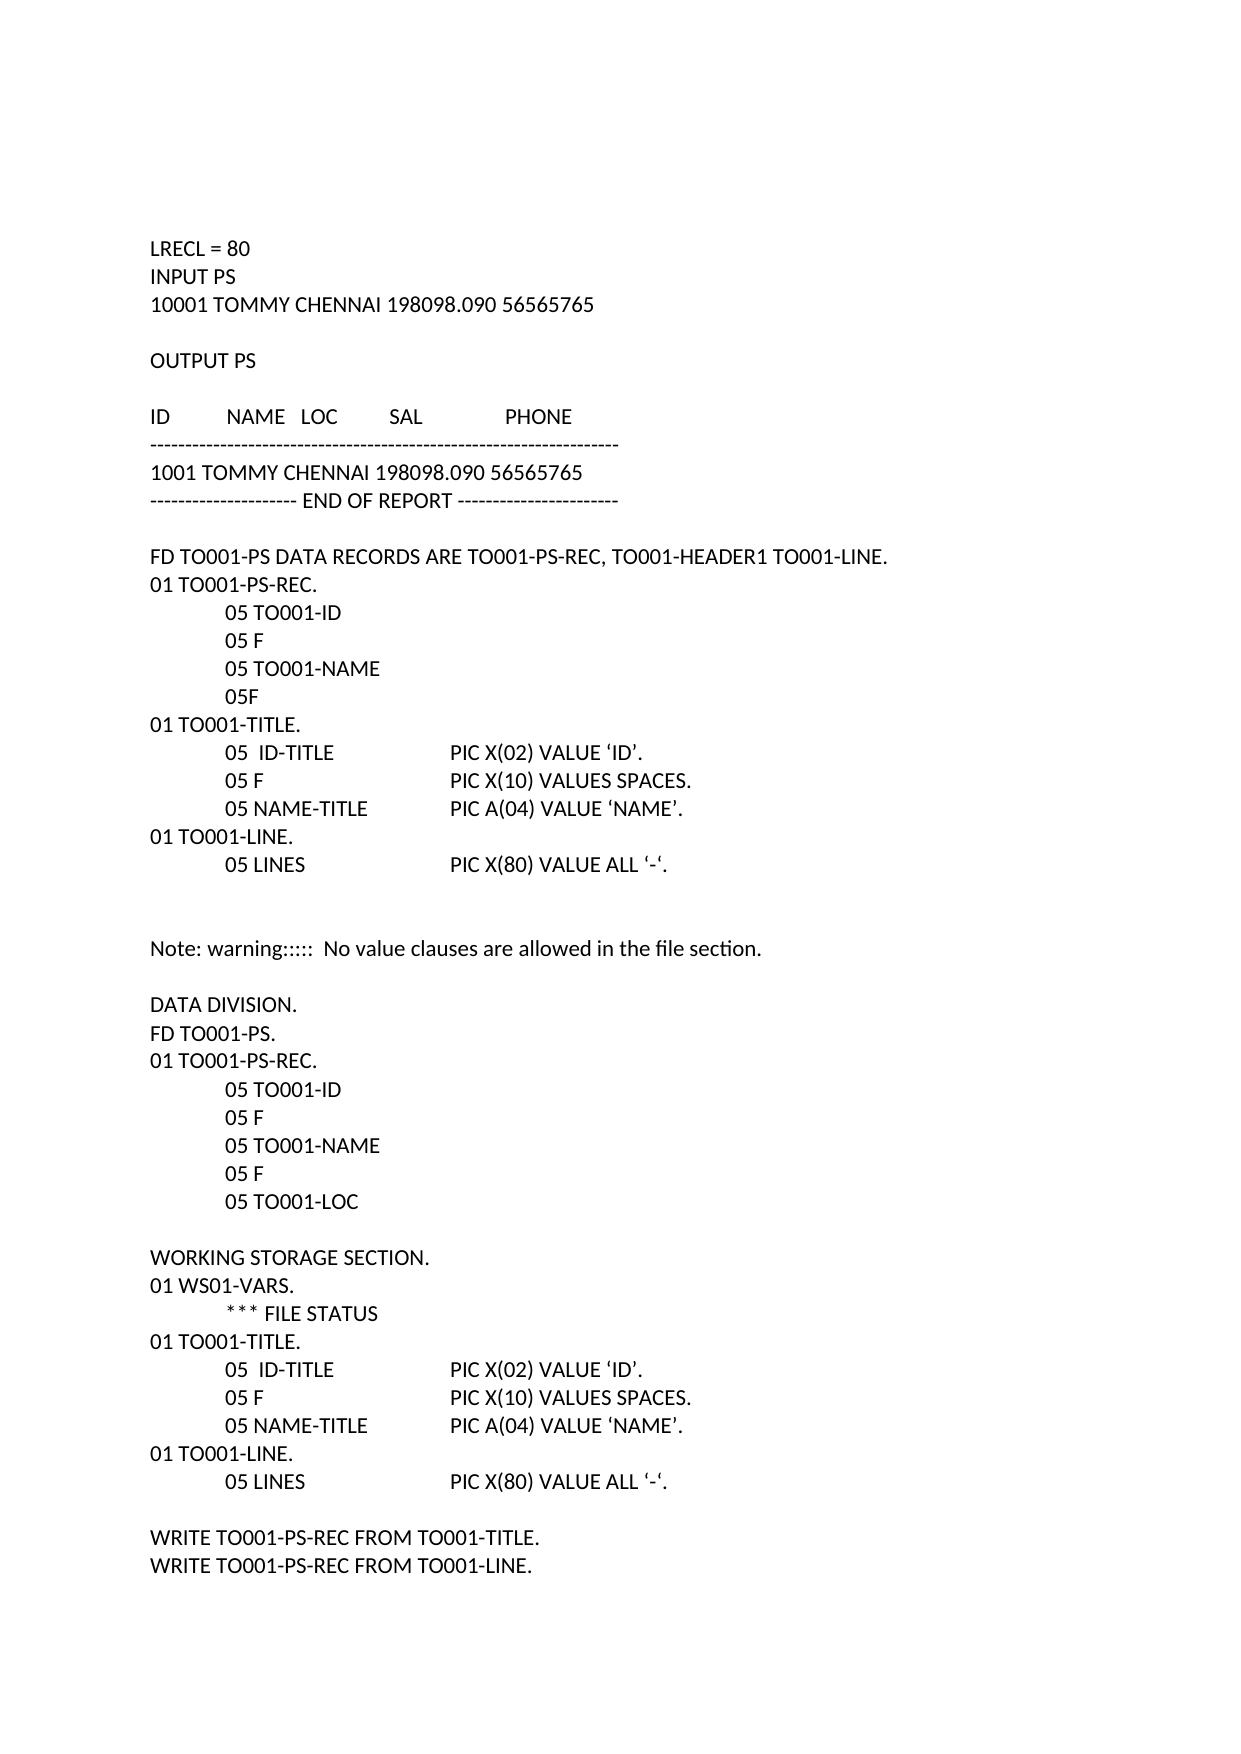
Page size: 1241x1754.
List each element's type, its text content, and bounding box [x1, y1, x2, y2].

text INPUT PS [150, 262, 1144, 290]
text 05 F PIC X(10) VALUES SPACES. [150, 766, 1144, 794]
text WRITE TO001-PS-REC FROM TO001-LINE. [150, 1551, 1144, 1579]
text 01 TO001-TITLE. [150, 710, 1144, 738]
text *** FILE STATUS [150, 1299, 1144, 1327]
text FD TO001-PS. [150, 1019, 1144, 1047]
text 01 TO001-PS-REC. [150, 1047, 1144, 1075]
text 05 LINES PIC X(80) VALUE ALL ‘-‘. [150, 851, 1144, 878]
text 05 TO001-NAME [150, 1131, 1144, 1159]
text --------------------- END OF REPORT ----------------------- [150, 486, 1144, 514]
text 05 LINES PIC X(80) VALUE ALL ‘-‘. [150, 1467, 1144, 1495]
text 05 ID-TITLE PIC X(02) VALUE ‘ID’. [150, 738, 1144, 766]
text 05F [150, 682, 1144, 710]
text FD TO001-PS DATA RECORDS ARE TO001-PS-REC, TO001-HEADER1 TO001-LINE. [150, 542, 1144, 570]
text 01 TO001-PS-REC. [150, 570, 1144, 598]
text 05 F [150, 1103, 1144, 1131]
text 01 WS01-VARS. [150, 1271, 1144, 1299]
text 05 NAME-TITLE PIC A(04) VALUE ‘NAME’. [150, 794, 1144, 822]
text 01 TO001-LINE. [150, 822, 1144, 851]
text 10001 TOMMY CHENNAI 198098.090 56565765 [150, 290, 1144, 318]
text 01 TO001-TITLE. [150, 1327, 1144, 1355]
text WRITE TO001-PS-REC FROM TO001-TITLE. [150, 1523, 1144, 1551]
text Note: warning::::: No value clauses are allowed in the file section. [150, 934, 1144, 963]
text 05 F PIC X(10) VALUES SPACES. [150, 1383, 1144, 1411]
text DATA DIVISION. [150, 991, 1144, 1019]
text 05 TO001-ID [150, 1075, 1144, 1103]
text LRECL = 80 [150, 234, 1144, 262]
text ID NAME LOC SAL PHONE [150, 402, 1144, 430]
text 01 TO001-LINE. [150, 1439, 1144, 1467]
text 05 TO001-NAME [150, 654, 1144, 682]
text 05 F [150, 626, 1144, 654]
text 05 NAME-TITLE PIC A(04) VALUE ‘NAME’. [150, 1411, 1144, 1439]
text OUTPUT PS [150, 346, 1144, 374]
text 05 F [150, 1159, 1144, 1187]
text 05 TO001-ID [150, 598, 1144, 626]
text ------------------------------------------------------------------- [150, 430, 1144, 458]
text 05 TO001-LOC [150, 1187, 1144, 1215]
text 05 ID-TITLE PIC X(02) VALUE ‘ID’. [150, 1355, 1144, 1383]
text WORKING STORAGE SECTION. [150, 1243, 1144, 1271]
text 1001 TOMMY CHENNAI 198098.090 56565765 [150, 458, 1144, 486]
